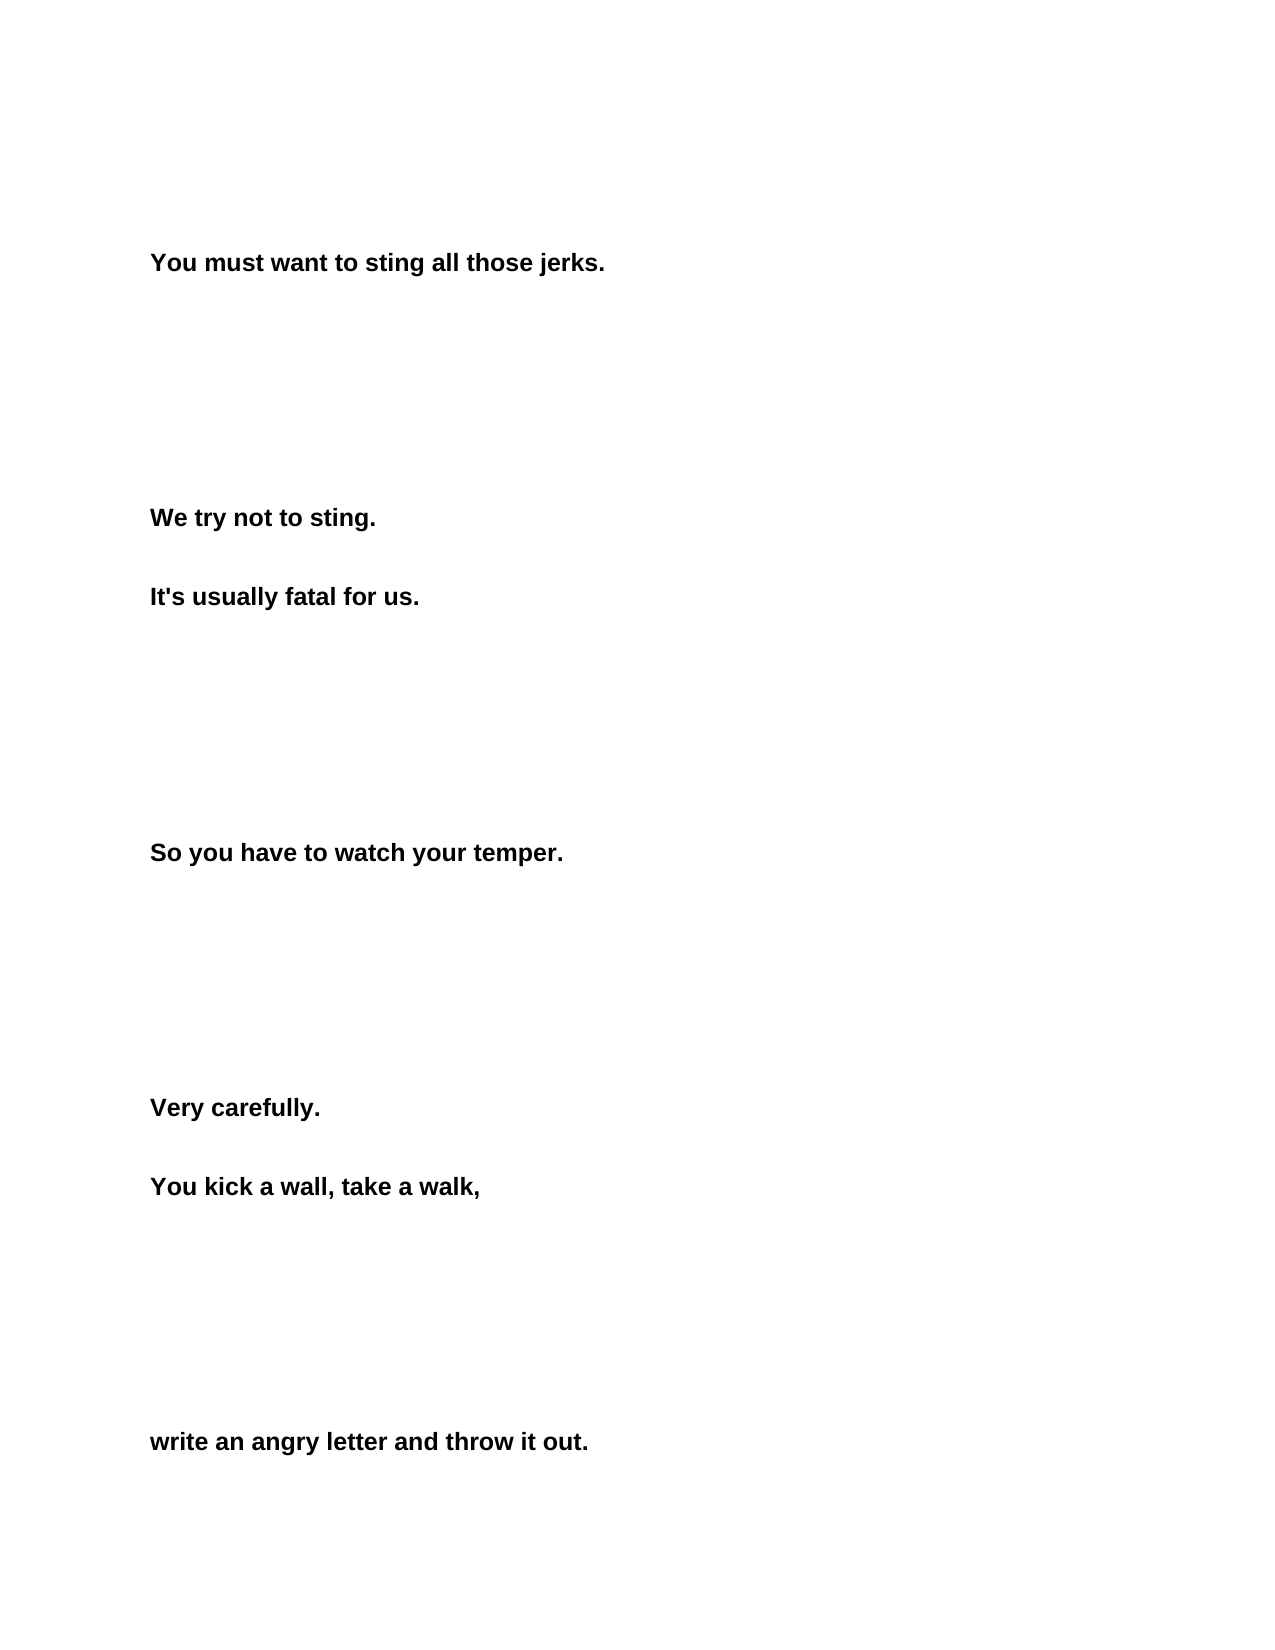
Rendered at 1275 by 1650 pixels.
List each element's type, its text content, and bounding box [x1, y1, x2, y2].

subtitle You must want to sting all those jerks. [150, 248, 1125, 277]
subtitle write an angry letter and throw it out. [150, 1427, 1125, 1456]
subtitle Very carefully. [150, 1093, 1125, 1122]
subtitle It's usually fatal for us. [150, 582, 1125, 611]
subtitle So you have to watch your temper. [150, 837, 1125, 866]
subtitle You kick a wall, take a walk, [150, 1172, 1125, 1200]
subtitle We try not to sting. [150, 503, 1125, 532]
